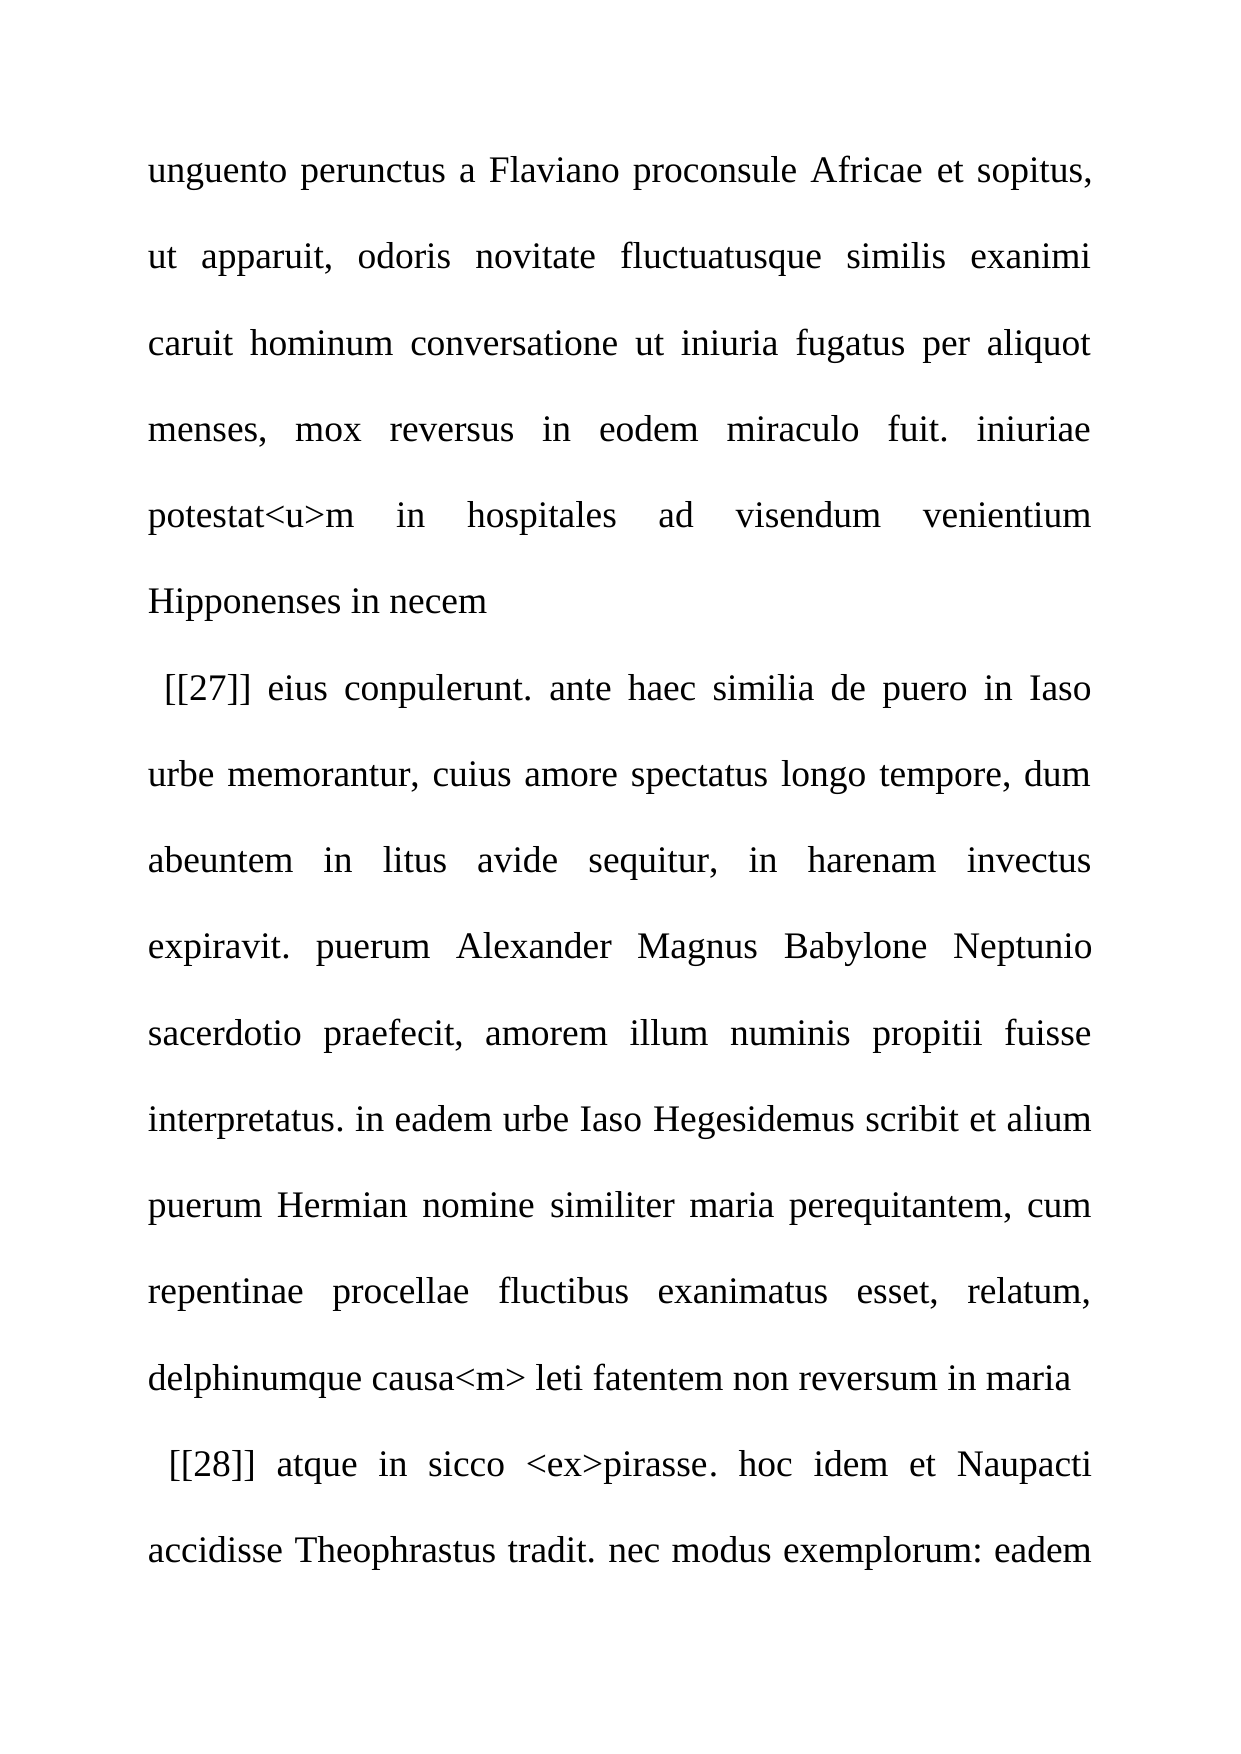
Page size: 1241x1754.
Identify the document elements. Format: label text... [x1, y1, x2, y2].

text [148, 1441, 1092, 1571]
text [[27]] eius conpulerunt. ante haec similia de puero in Iaso urbe memorantur, cuius amore spectatus longo tempore, dum abeuntem in litus avide sequitur, in harenam invectus expiravit. puerum Alexander Magnus Babylone Neptunio sacerdotio praefecit, amorem illum numinis propitii fuisse interpretatus. in eadem urbe Iaso Hegesidemus scribit et alium puerum Hermian nomine similiter maria perequitantem, cum repentinae procellae fluctibus exanimatus esset, relatum, delphinumque causa<m> leti fatentem non reversum in maria [148, 665, 1092, 1398]
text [148, 148, 1092, 622]
